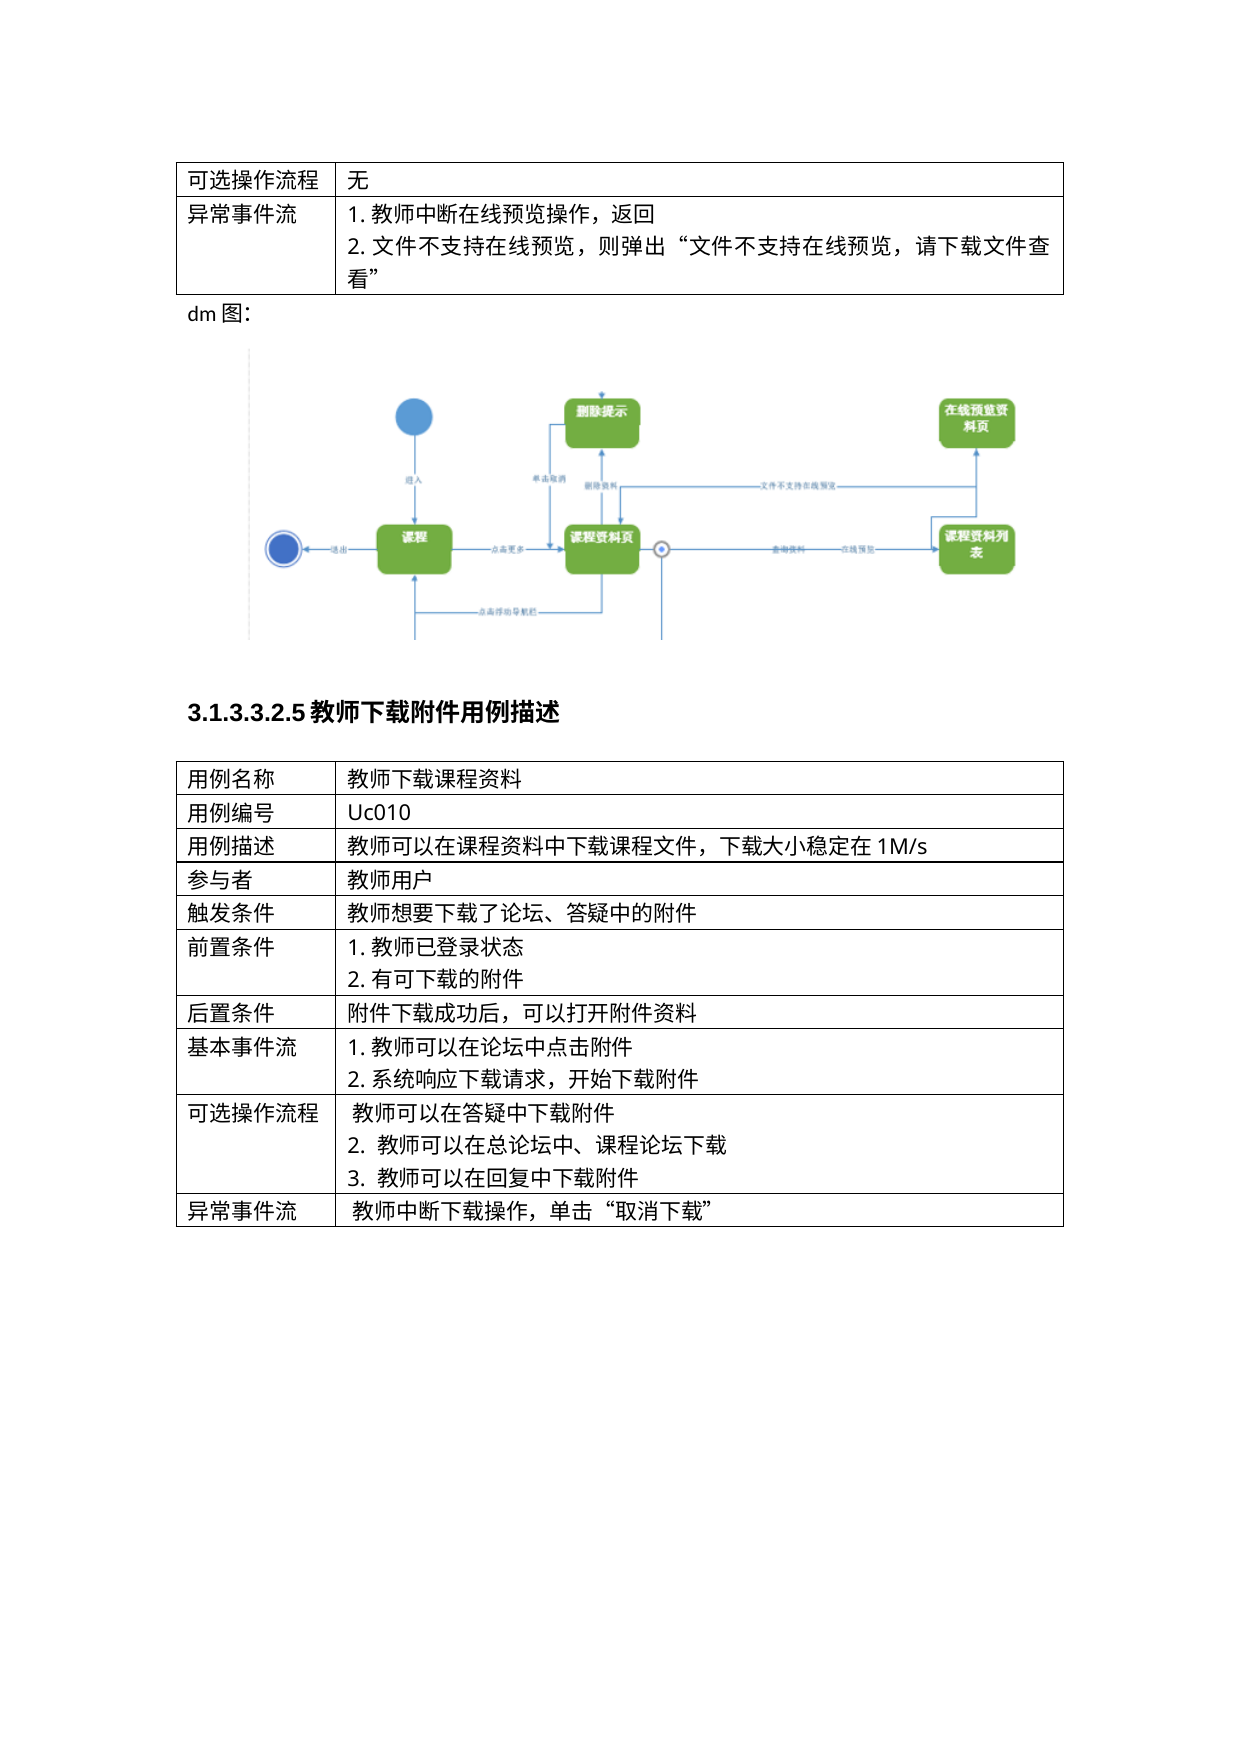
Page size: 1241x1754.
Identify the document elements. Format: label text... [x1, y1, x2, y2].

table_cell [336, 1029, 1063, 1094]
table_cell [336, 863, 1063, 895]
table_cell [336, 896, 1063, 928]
text dm图： [187, 295, 1053, 327]
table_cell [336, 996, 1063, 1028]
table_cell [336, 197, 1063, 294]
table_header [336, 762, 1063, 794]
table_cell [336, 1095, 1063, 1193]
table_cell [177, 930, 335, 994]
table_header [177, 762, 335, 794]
subtitle 3.1.3.3.2.5教师下载附件用例描述 [187, 678, 1053, 743]
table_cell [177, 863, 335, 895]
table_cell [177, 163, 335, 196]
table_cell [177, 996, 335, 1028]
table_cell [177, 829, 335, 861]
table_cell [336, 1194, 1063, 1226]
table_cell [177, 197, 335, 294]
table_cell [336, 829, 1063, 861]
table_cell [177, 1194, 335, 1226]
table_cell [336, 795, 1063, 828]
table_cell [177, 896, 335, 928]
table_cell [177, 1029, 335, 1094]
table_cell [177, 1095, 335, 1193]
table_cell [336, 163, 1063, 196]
picture [187, 327, 1053, 640]
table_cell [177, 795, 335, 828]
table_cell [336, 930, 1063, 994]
